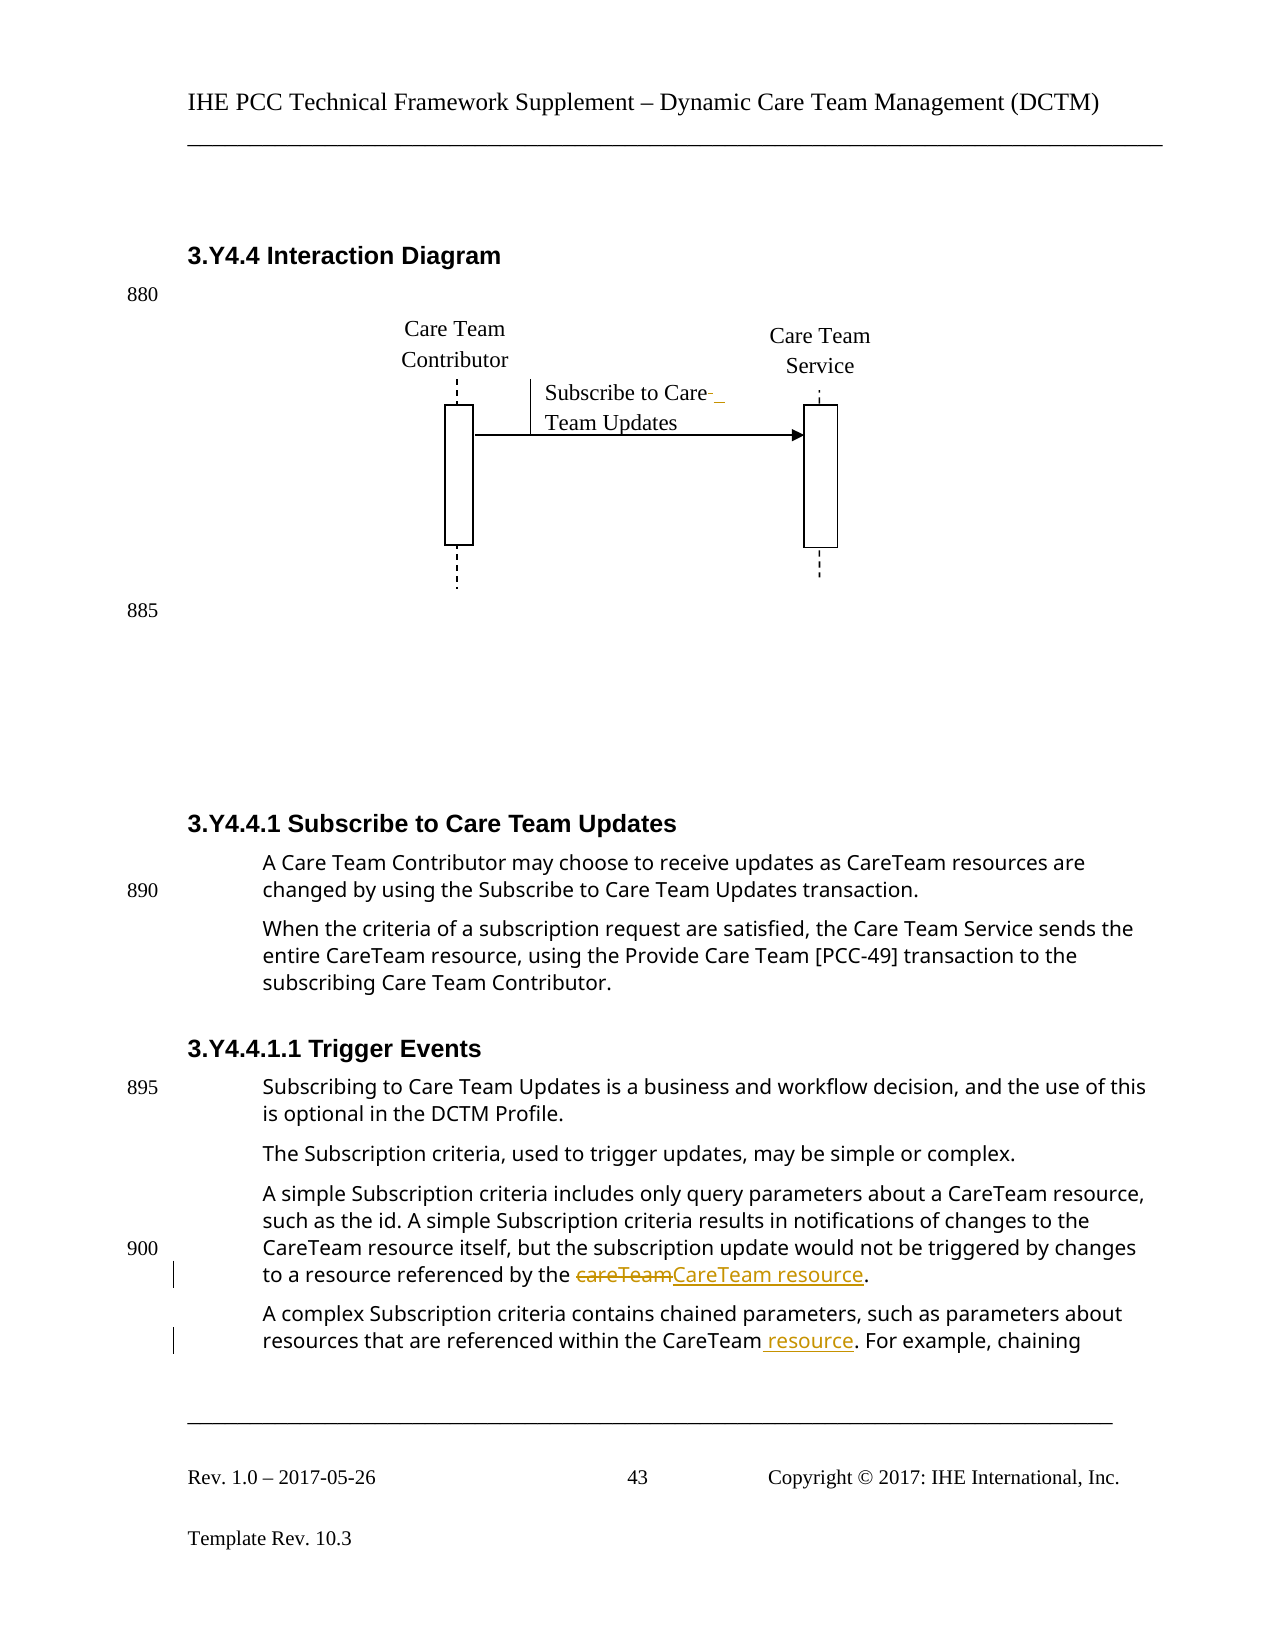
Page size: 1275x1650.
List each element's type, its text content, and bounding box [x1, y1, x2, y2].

subtitle 3.Y4.4.1.1 Trigger Events [187, 1034, 1162, 1062]
text Subscribing to Care Team Updates is a business and workflow decision, and the use of this is optional in the DCTM Profile. [262, 1073, 1162, 1127]
text When the criteria of a subscription request are satisfied, the Care Team Service sends the entire CareTeam resource, using the Provide Care Team [PCC-49] transaction to the subscribing Care Team Contributor. [262, 915, 1162, 996]
text A Care Team Contributor may choose to receive updates as CareTeam resources are changed by using the Subscribe to Care Team Updates transaction. [262, 848, 1162, 902]
subtitle 3.Y4.4.1 Subscribe to Care Team Updates [187, 809, 1162, 838]
text The Subscription criteria, used to trigger updates, may be simple or complex. [262, 1140, 1162, 1167]
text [262, 1300, 1162, 1354]
text A simple Subscription criteria includes only query parameters about a CareTeam resource, such as the id. A simple Subscription criteria results in notifications of changes to the CareTeam resource itself, but the subscription update would not be triggered by changes to a resource referenced by the . [262, 1179, 1162, 1288]
subtitle 3.Y4.4 Interaction Diagram [187, 241, 1162, 269]
